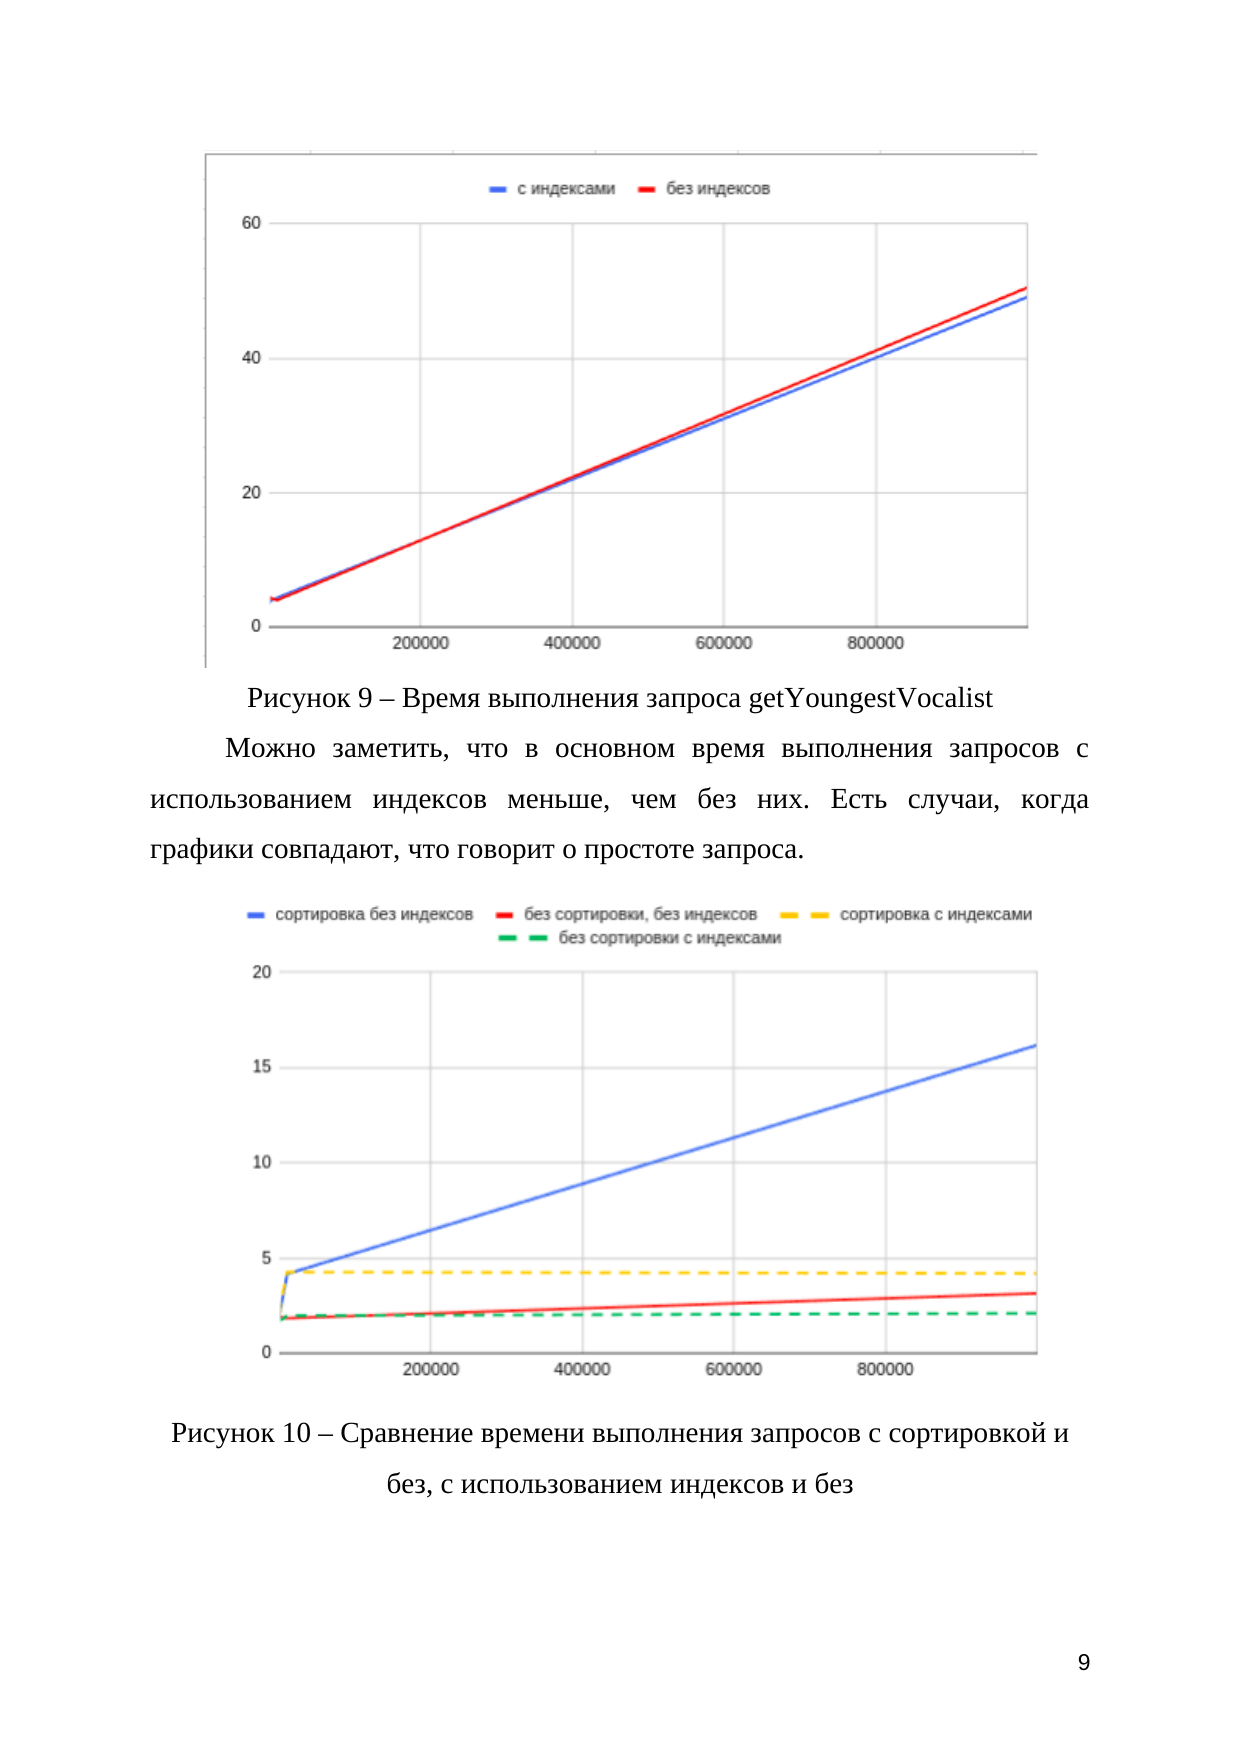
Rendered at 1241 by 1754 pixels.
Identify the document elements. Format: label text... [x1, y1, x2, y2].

text Можно заметить, что в основном время выполнения запросов с использованием индексов меньше, чем без них. Есть случаи, когда графики совпадают, что говорит о простоте запроса. [150, 731, 1090, 865]
text Рисунок 9 – Время выполнения запроса getYoungestVocalist [150, 680, 1090, 714]
picture [225, 881, 1060, 1399]
text Рисунок 10 – Сравнение времени выполнения запросов с сортировкой и без, с использованием индексов и без [150, 1416, 1090, 1499]
picture [202, 150, 1038, 668]
